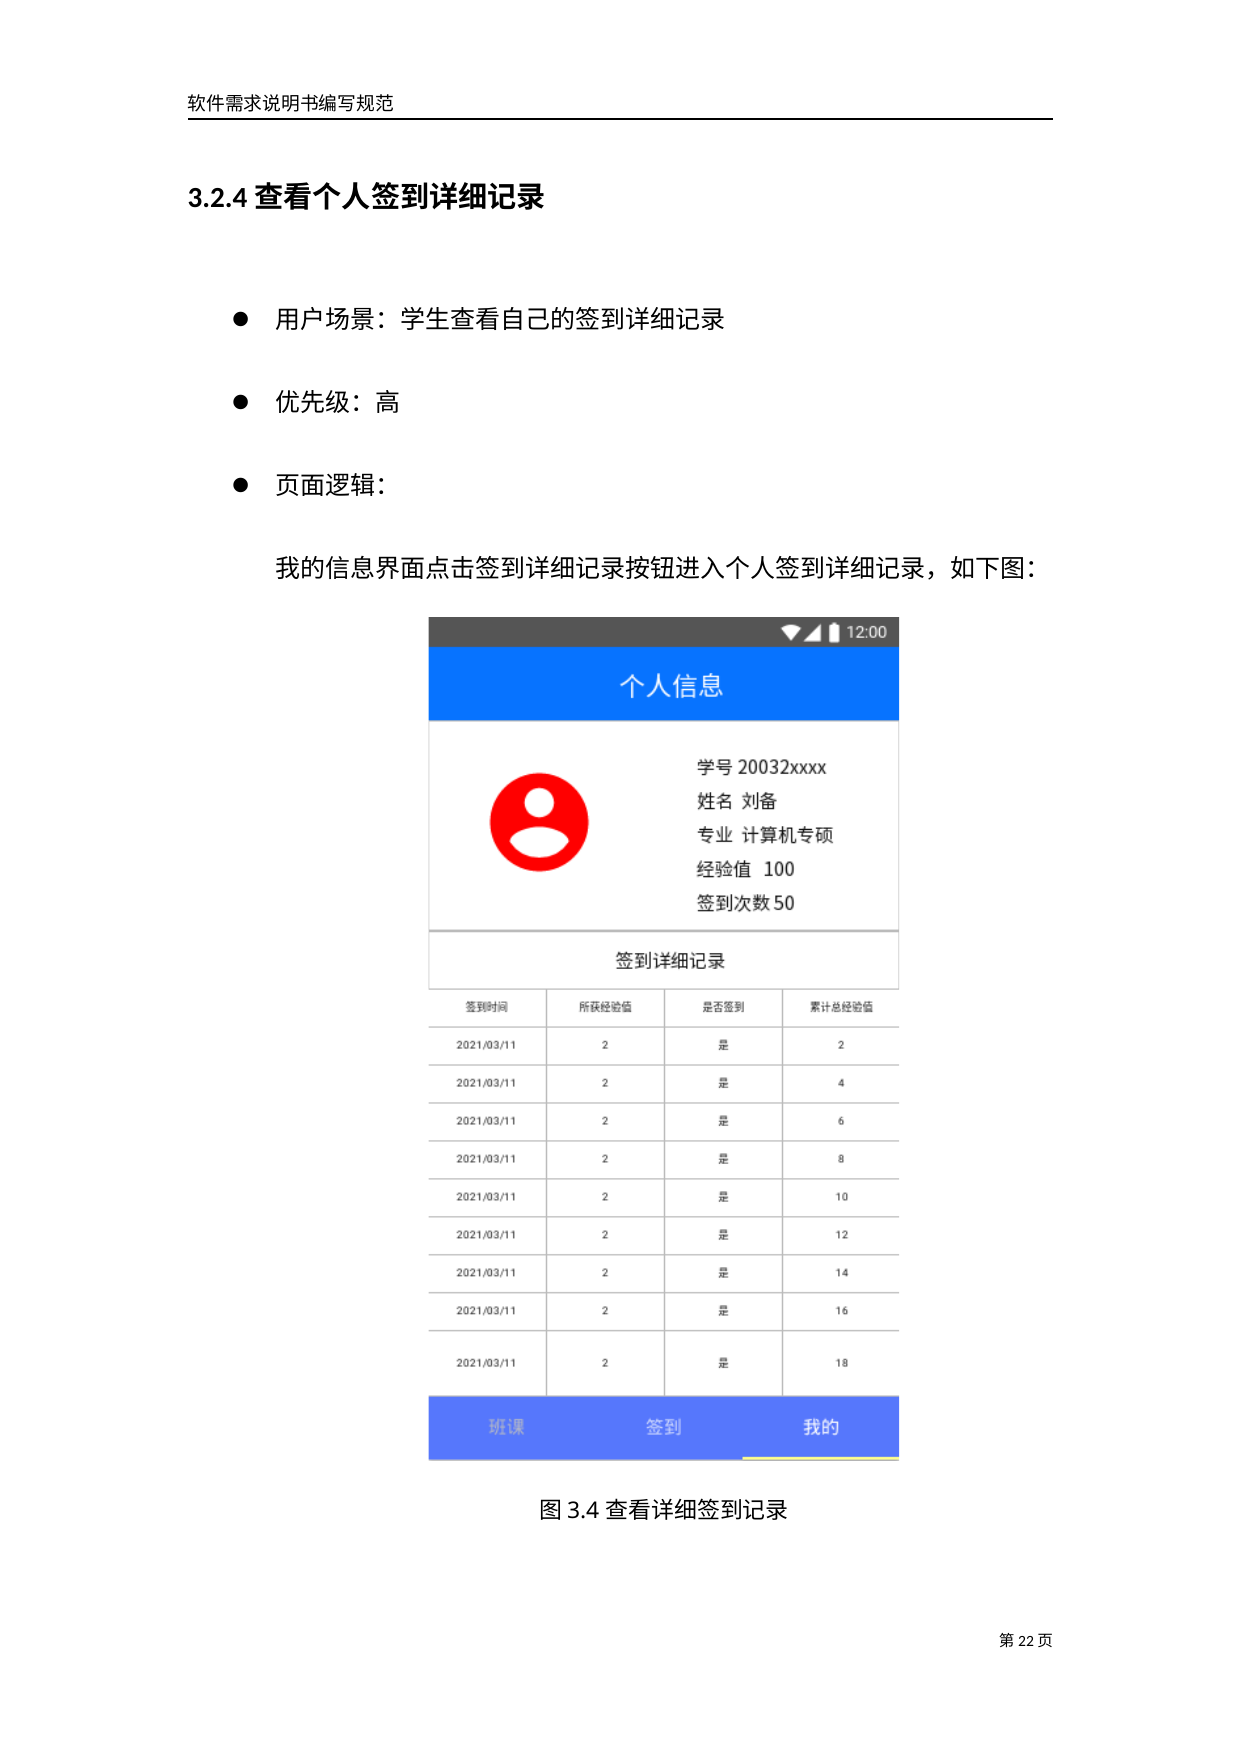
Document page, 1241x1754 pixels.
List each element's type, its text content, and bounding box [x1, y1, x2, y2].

list 图3.4 查看详细签到记录 [275, 1476, 1053, 1541]
subtitle 3.2.4 查看个人签到详细记录 [187, 162, 1053, 227]
list 用户场景：学生查看自己的签到详细记录 [231, 285, 1053, 350]
picture [428, 617, 900, 1461]
list 页面逻辑： [231, 451, 1053, 516]
list 优先级：高 [231, 368, 1053, 433]
list 我的信息界面点击签到详细记录按钮进入个人签到详细记录，如下图： [275, 534, 1053, 599]
